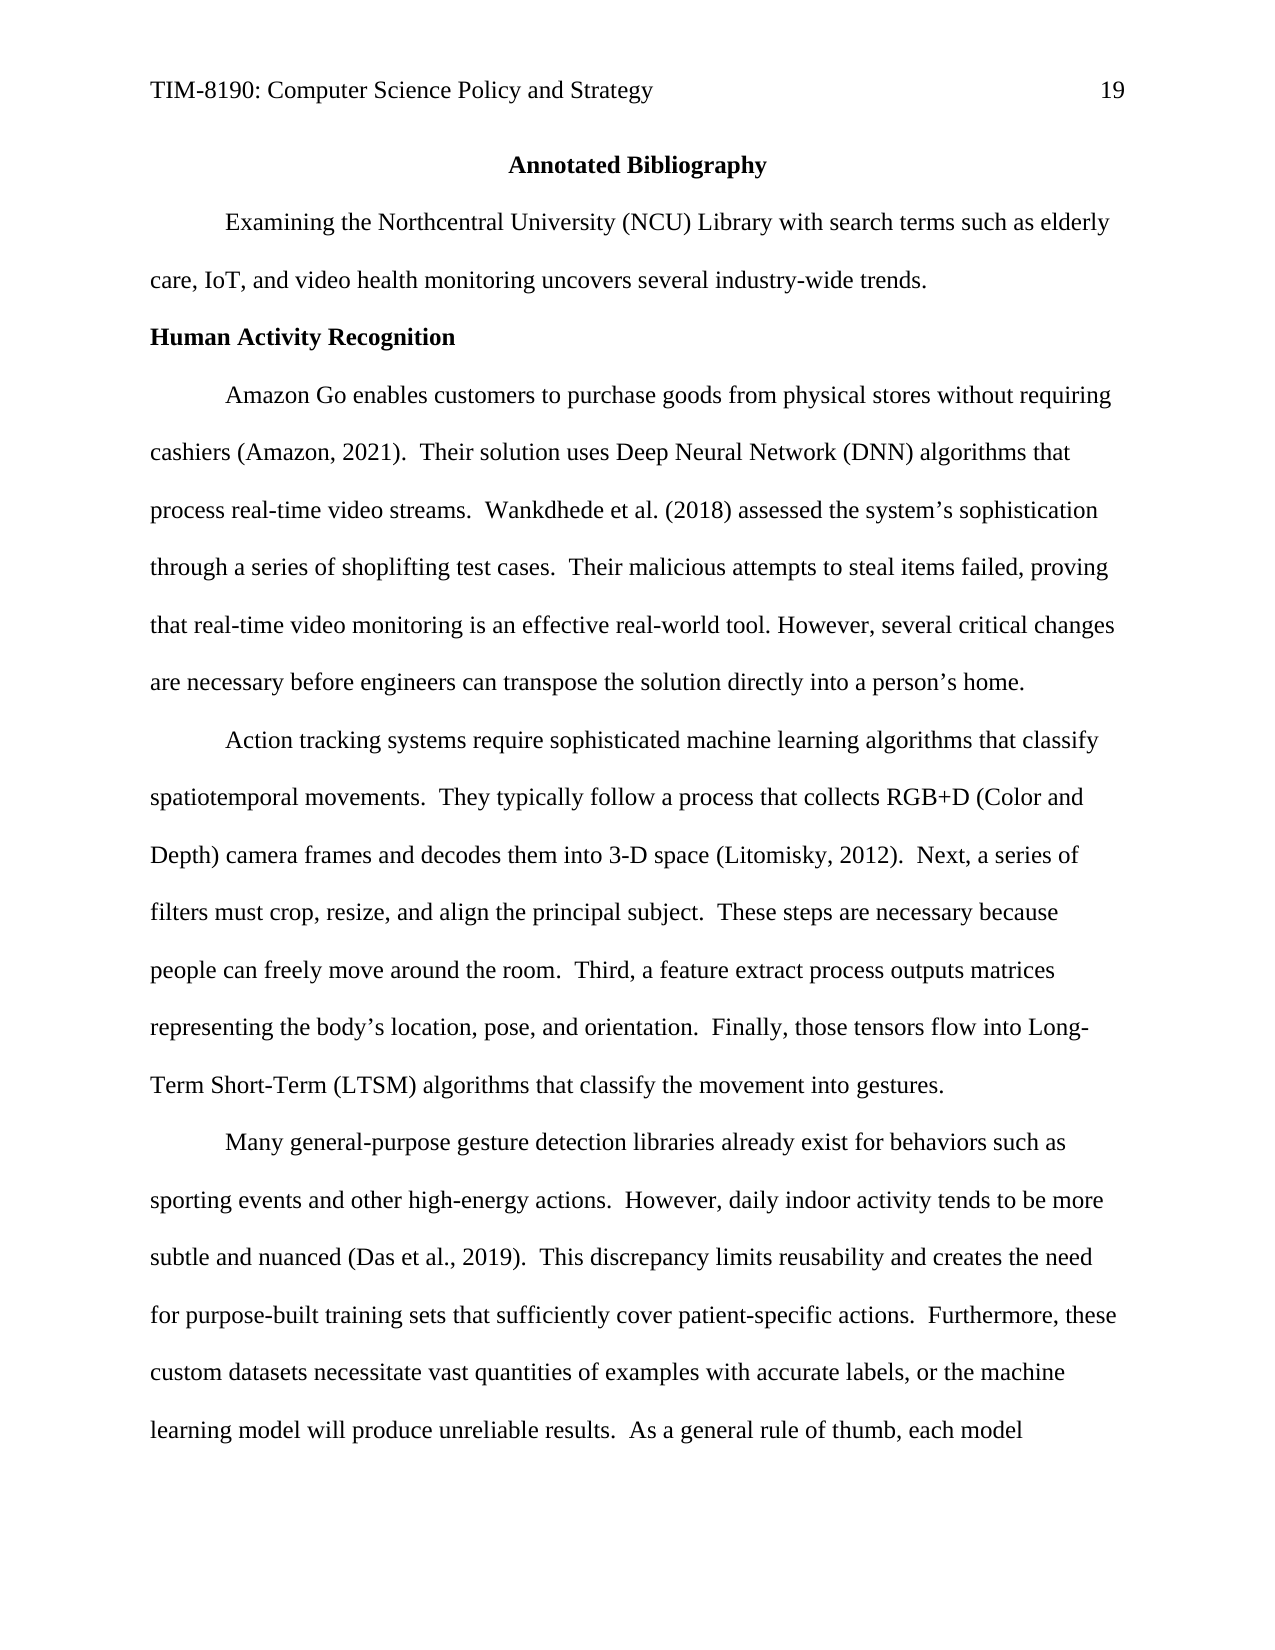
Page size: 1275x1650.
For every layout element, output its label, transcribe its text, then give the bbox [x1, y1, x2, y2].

subtitle Human Activity Recognition [150, 322, 1125, 351]
text Examining the Northcentral University (NCU) Library with search terms such as elderly care, IoT, and video health monitoring uncovers several industry-wide trends. [150, 207, 1125, 294]
text Amazon Go enables customers to purchase goods from physical stores without requiring cashiers. Their solution uses Deep Neural Network (DNN) algorithms that process real-time video streams. Wankdhede et al. (2018) assessed the system’s sophistication through a series of shoplifting test cases. Their malicious attempts to steal items failed, proving that real-time video monitoring is an effective real-world tool. However, several critical changes are necessary before engineers can transpose the solution directly into a person’s home. [150, 380, 1125, 696]
text Action tracking systems require sophisticated machine learning algorithms that classify spatiotemporal movements. They typically follow a process that collects RGB+D (Color and Depth) camera frames and decodes them into 3-D space. Next, a series of filters must crop, resize, and align the principal subject. These steps are necessary because people can freely move around the room. Third, a feature extract process outputs matrices representing the body’s location, pose, and orientation. Finally, those tensors flow into Long-Term Short-Term (LTSM) algorithms that classify the movement into gestures. [150, 725, 1125, 1099]
subtitle Annotated Bibliography [150, 150, 1125, 179]
